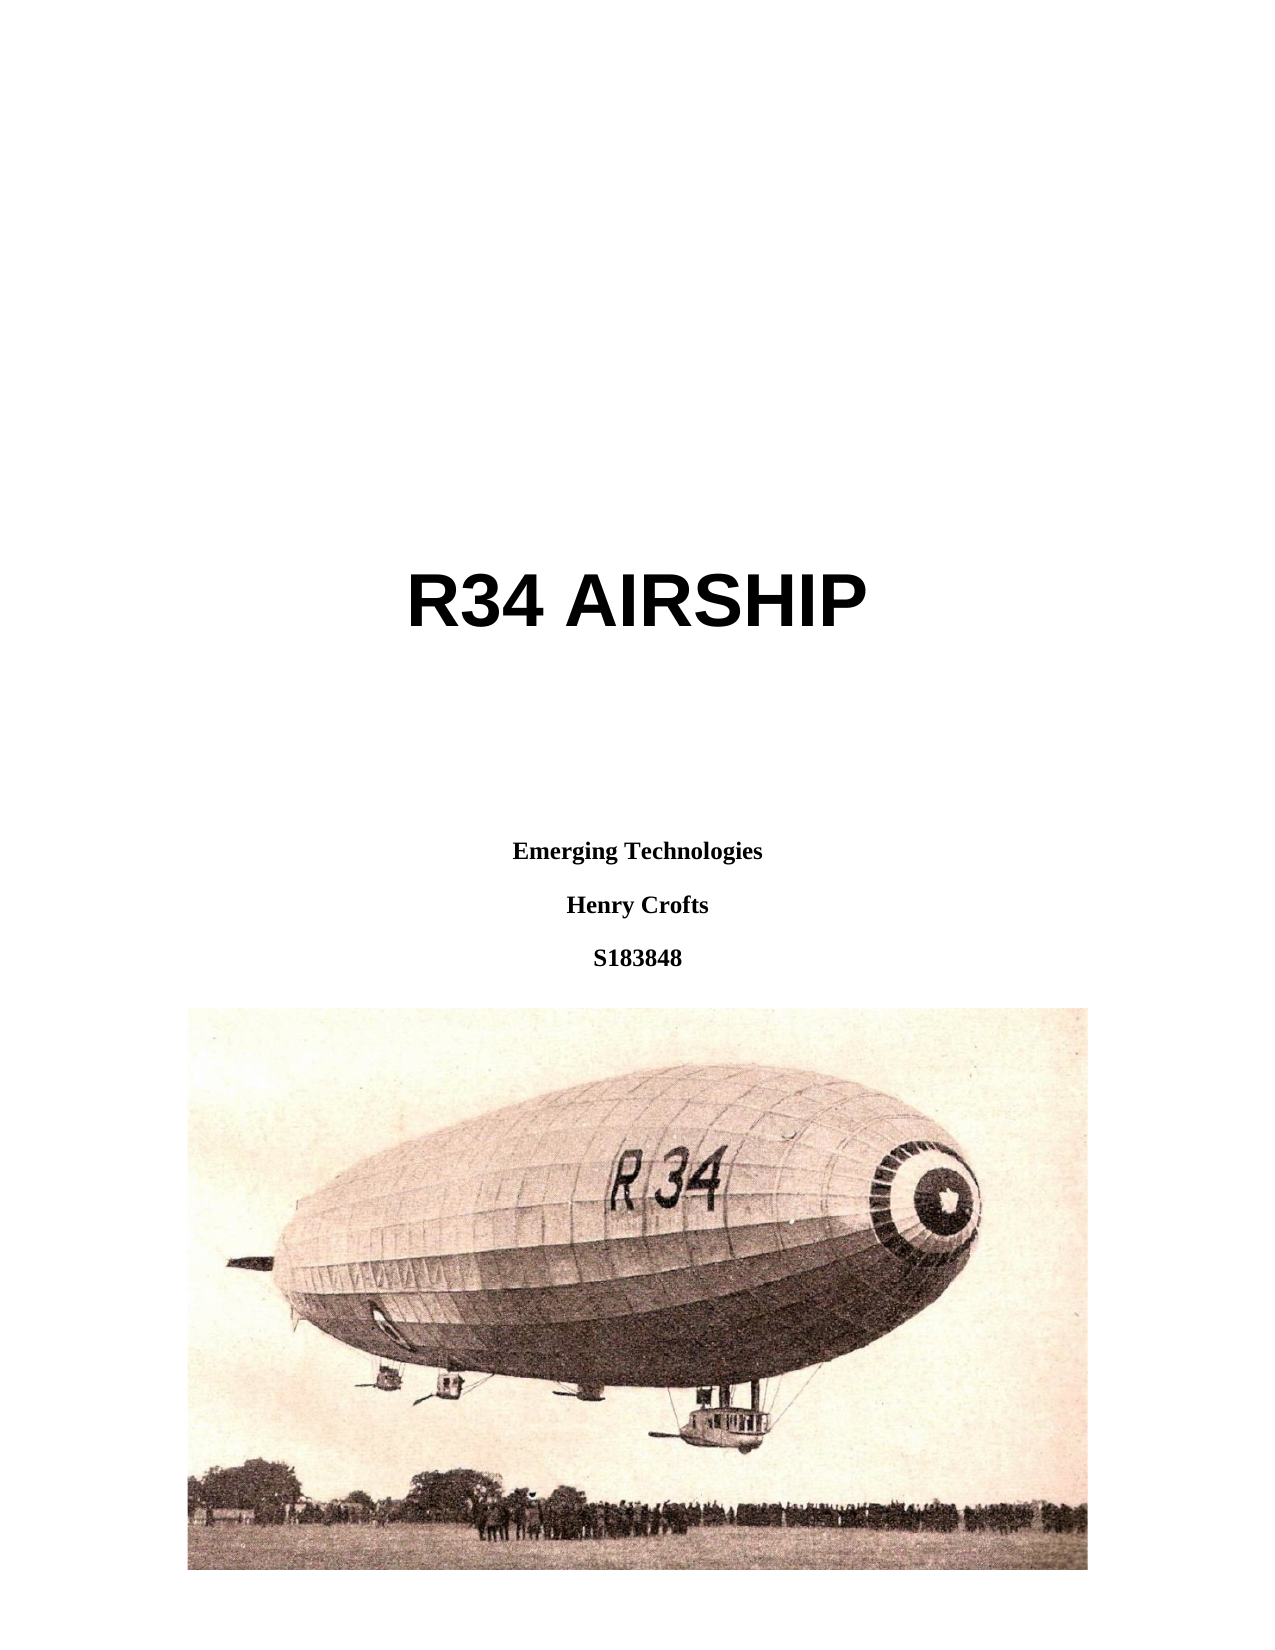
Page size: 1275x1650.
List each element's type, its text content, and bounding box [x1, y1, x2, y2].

text Henry Crofts [187, 890, 1087, 918]
text S183848 [187, 943, 1087, 972]
picture [187, 1008, 1088, 1570]
text Emerging Technologies [187, 836, 1087, 864]
subtitle R34 AIRSHIP [187, 556, 1087, 642]
